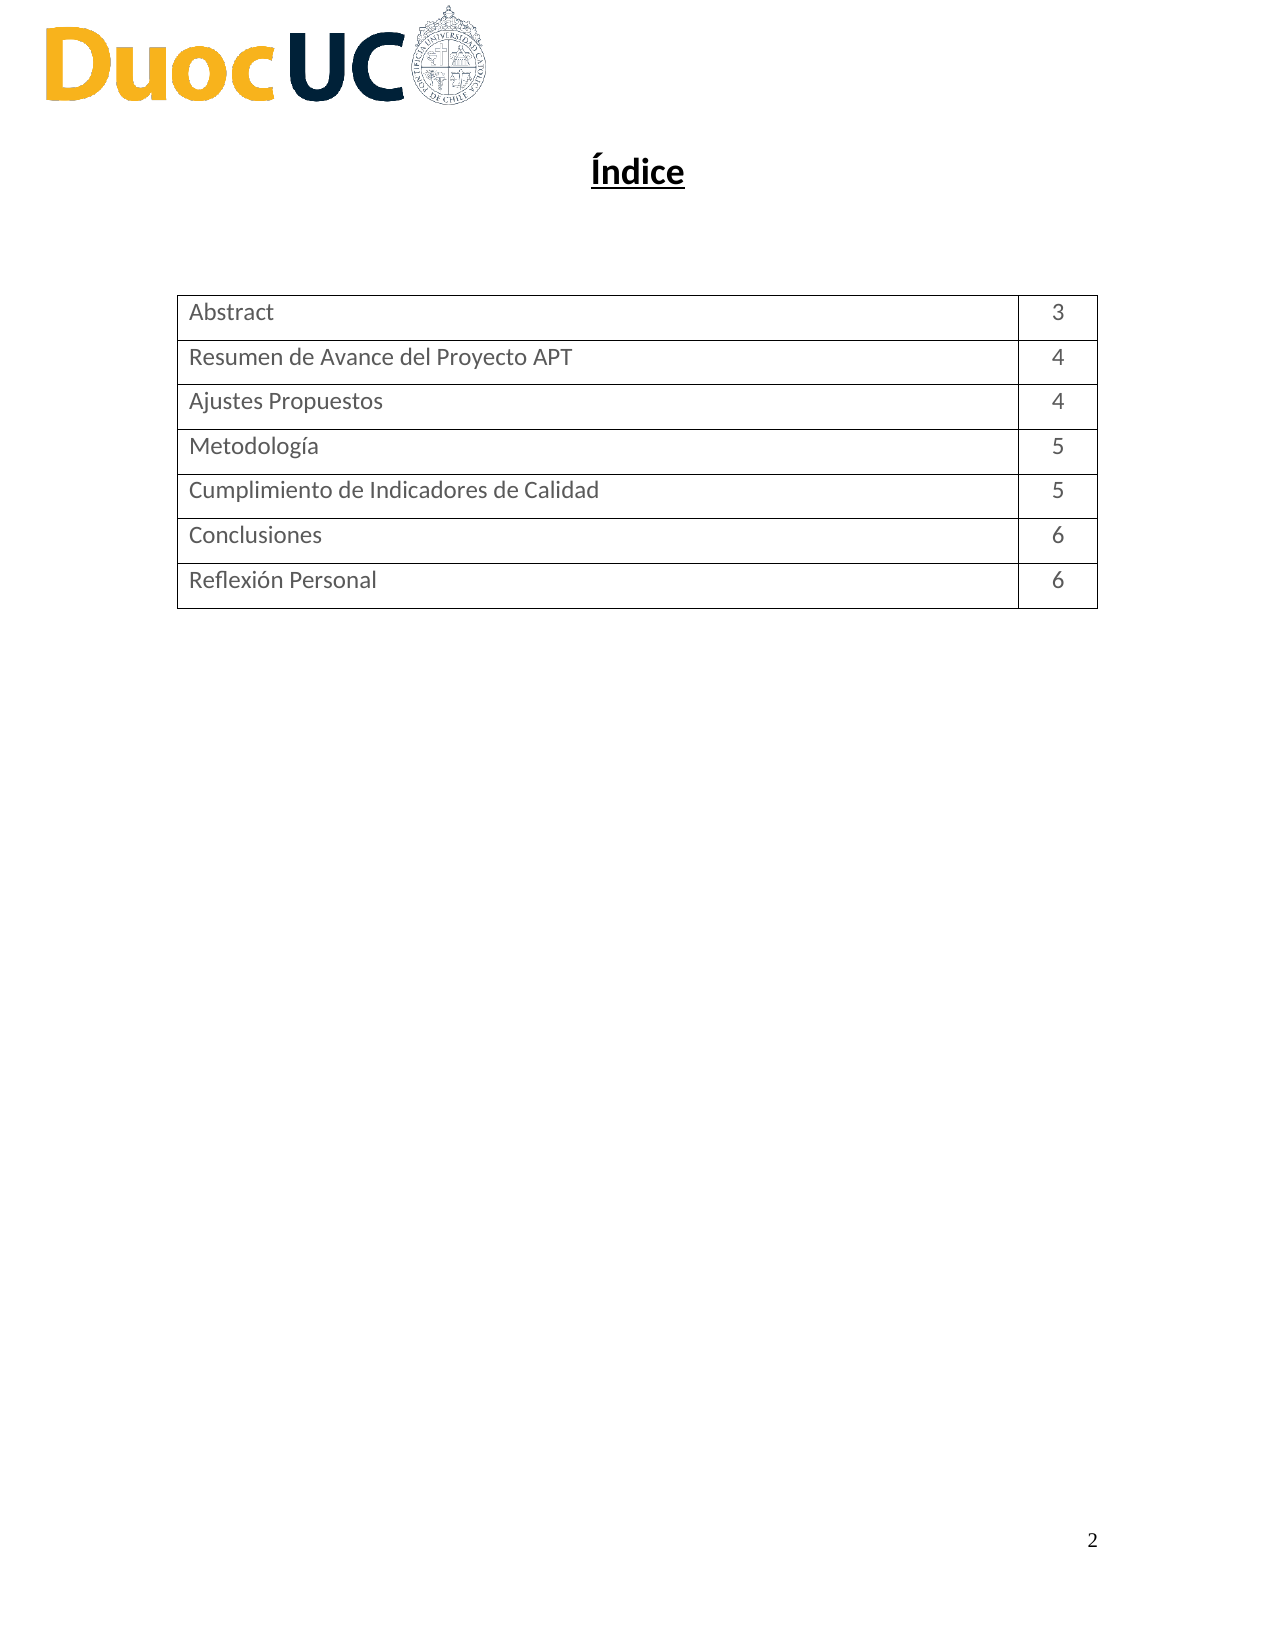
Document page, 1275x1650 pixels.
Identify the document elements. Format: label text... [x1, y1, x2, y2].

table_cell Metodología [178, 430, 1018, 474]
table_cell Resumen de Avance del Proyecto APT [178, 341, 1018, 384]
table_cell 5 [1019, 475, 1097, 518]
table_cell 4 [1019, 385, 1097, 429]
table_cell Cumplimiento de Indicadores de Calidad [178, 475, 1018, 518]
table_cell 6 [1019, 564, 1097, 608]
table_cell Ajustes Propuestos [178, 385, 1018, 429]
table_header 3 [1019, 296, 1097, 339]
picture [40, 0, 492, 111]
table_cell 4 [1019, 341, 1097, 384]
table_cell Conclusiones [178, 519, 1018, 563]
table_header Abstract [178, 296, 1018, 339]
table_cell 5 [1019, 430, 1097, 474]
table_cell 6 [1019, 519, 1097, 563]
table_cell Reflexión Personal [178, 564, 1018, 608]
text Índice [177, 148, 1098, 193]
